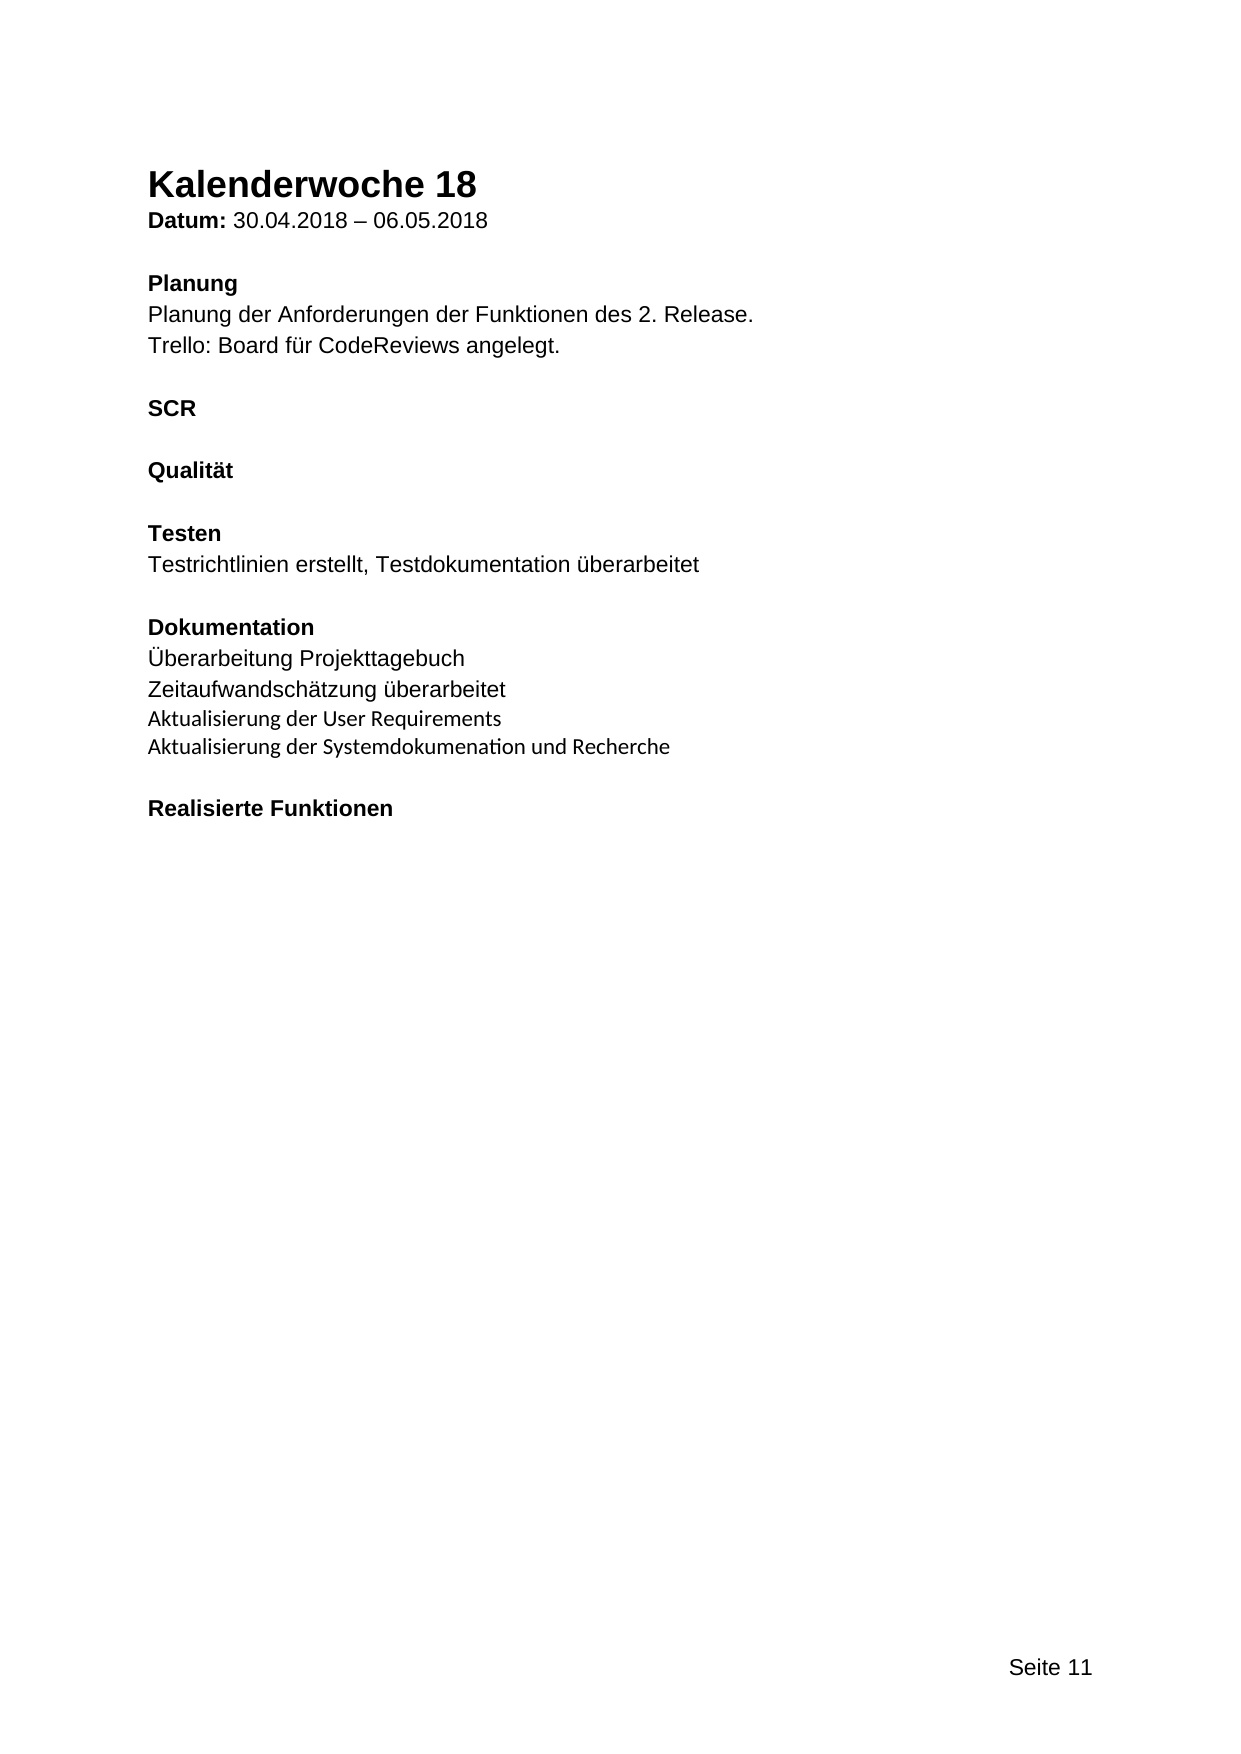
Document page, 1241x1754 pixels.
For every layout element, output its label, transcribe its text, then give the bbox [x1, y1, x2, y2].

text Testrichtlinien erstellt, Testdokumentation überarbeitet [148, 548, 1093, 579]
text Qualität [148, 454, 1093, 485]
text Aktualisierung der Systemdokumenation und Recherche [148, 732, 1093, 760]
text Trello: Board für CodeReviews angelegt. [148, 329, 1093, 360]
text Planung [148, 266, 1093, 298]
text Überarbeitung Projekttagebuch [148, 641, 1093, 673]
text SCR [148, 391, 1093, 423]
text Realisierte Funktionen [148, 791, 1093, 822]
text Testen [148, 516, 1093, 548]
text Dokumentation [148, 610, 1093, 641]
text Zeitaufwandschätzung überarbeitet [148, 673, 1093, 704]
subtitle Kalenderwoche 18 [148, 173, 1093, 204]
text Planung der Anforderungen der Funktionen des 2. Release. [148, 298, 1093, 329]
text Aktualisierung der User Requirements [148, 704, 1093, 732]
text Datum: 30.04.2018 – 06.05.2018 [148, 204, 1093, 235]
